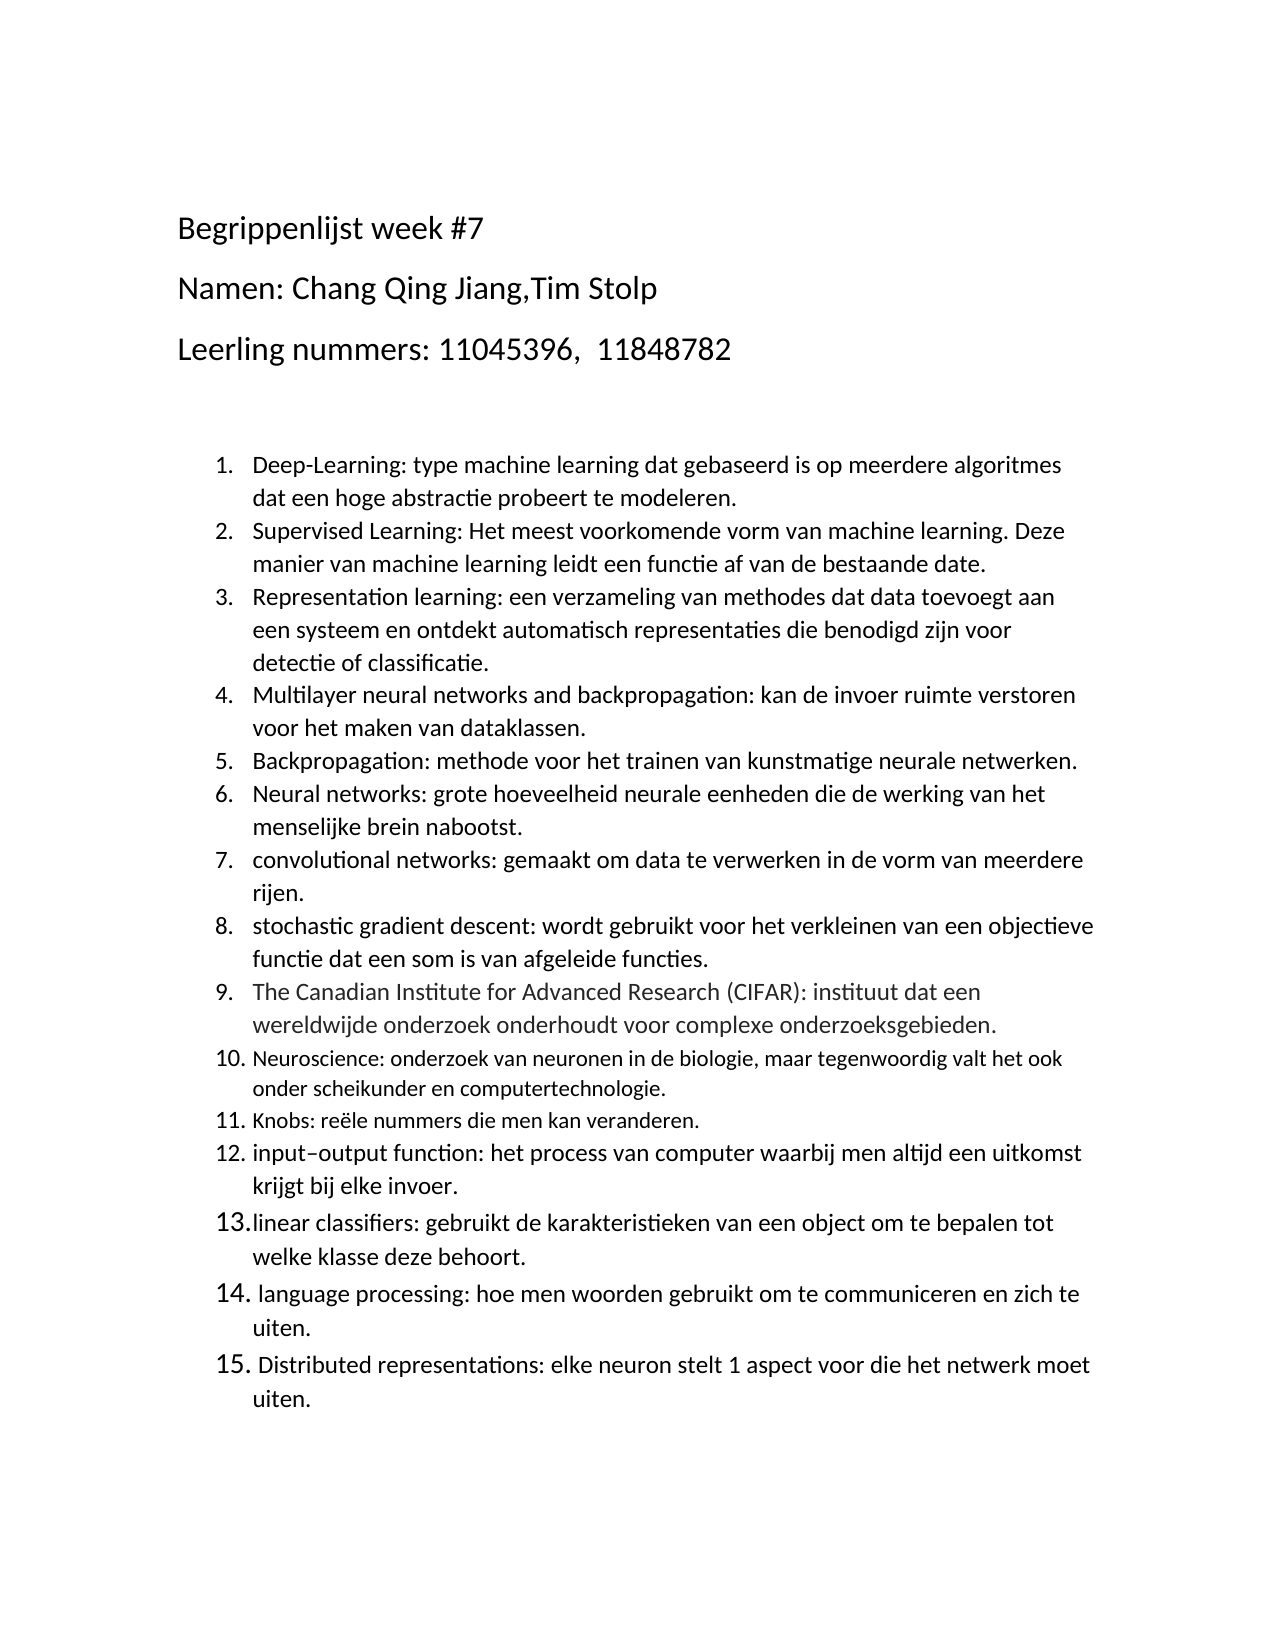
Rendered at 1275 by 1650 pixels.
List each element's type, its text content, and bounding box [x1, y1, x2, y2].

list Deep-Learning: type machine learning dat gebaseerd is op meerdere algoritmes dat een hoge abstractie probeert te modeleren. [215, 449, 1098, 513]
list Supervised Learning: Het meest voorkomende vorm van machine learning. Deze manier van machine learning leidt een functie af van de bestaande date. [215, 515, 1098, 578]
list Backpropagation: methode voor het trainen van kunstmatige neurale netwerken. [215, 746, 1098, 776]
list Knobs: reële nummers die men kan veranderen. [215, 1105, 1098, 1135]
list Multilayer neural networks and backpropagation: kan de invoer ruimte verstoren voor het maken van dataklassen. [215, 680, 1098, 743]
text Namen: Chang Qing Jiang,Tim Stolp [177, 267, 1098, 308]
list Distributed representations: elke neuron stelt 1 aspect voor die het netwerk moet uiten. [215, 1345, 1098, 1414]
list language processing: hoe men woorden gebruikt om te communiceren en zich te uiten. [215, 1274, 1098, 1343]
text Begrippenlijst week #7 [177, 207, 1098, 247]
list Representation learning: een verzameling van methodes dat data toevoegt aan een systeem en ontdekt automatisch representaties die benodigd zijn voor detectie of classificatie. [215, 581, 1098, 677]
list input–output function: het process van computer waarbij men altijd een uitkomst krijgt bij elke invoer. [215, 1138, 1098, 1201]
list The Canadian Institute for Advanced Research (CIFAR): instituut dat een wereldwijde onderzoek onderhoudt voor complexe onderzoeksgebieden. [215, 976, 1098, 1039]
text Leerling nummers: 11045396, 11848782 [177, 328, 1098, 369]
list stochastic gradient descent: wordt gebruikt voor het verkleinen van een objectieve functie dat een som is van afgeleide functies. [215, 910, 1098, 973]
list convolutional networks: gemaakt om data te verwerken in de vorm van meerdere rijen. [215, 844, 1098, 908]
list Neuroscience: onderzoek van neuronen in de biologie, maar tegenwoordig valt het ook onder scheikunder en computertechnologie. [215, 1042, 1098, 1102]
list Neural networks: grote hoeveelheid neurale eenheden die de werking van het menselijke brein nabootst. [215, 778, 1098, 842]
list linear classifiers: gebruikt de karakteristieken van een object om te bepalen tot welke klasse deze behoort. [215, 1203, 1098, 1272]
